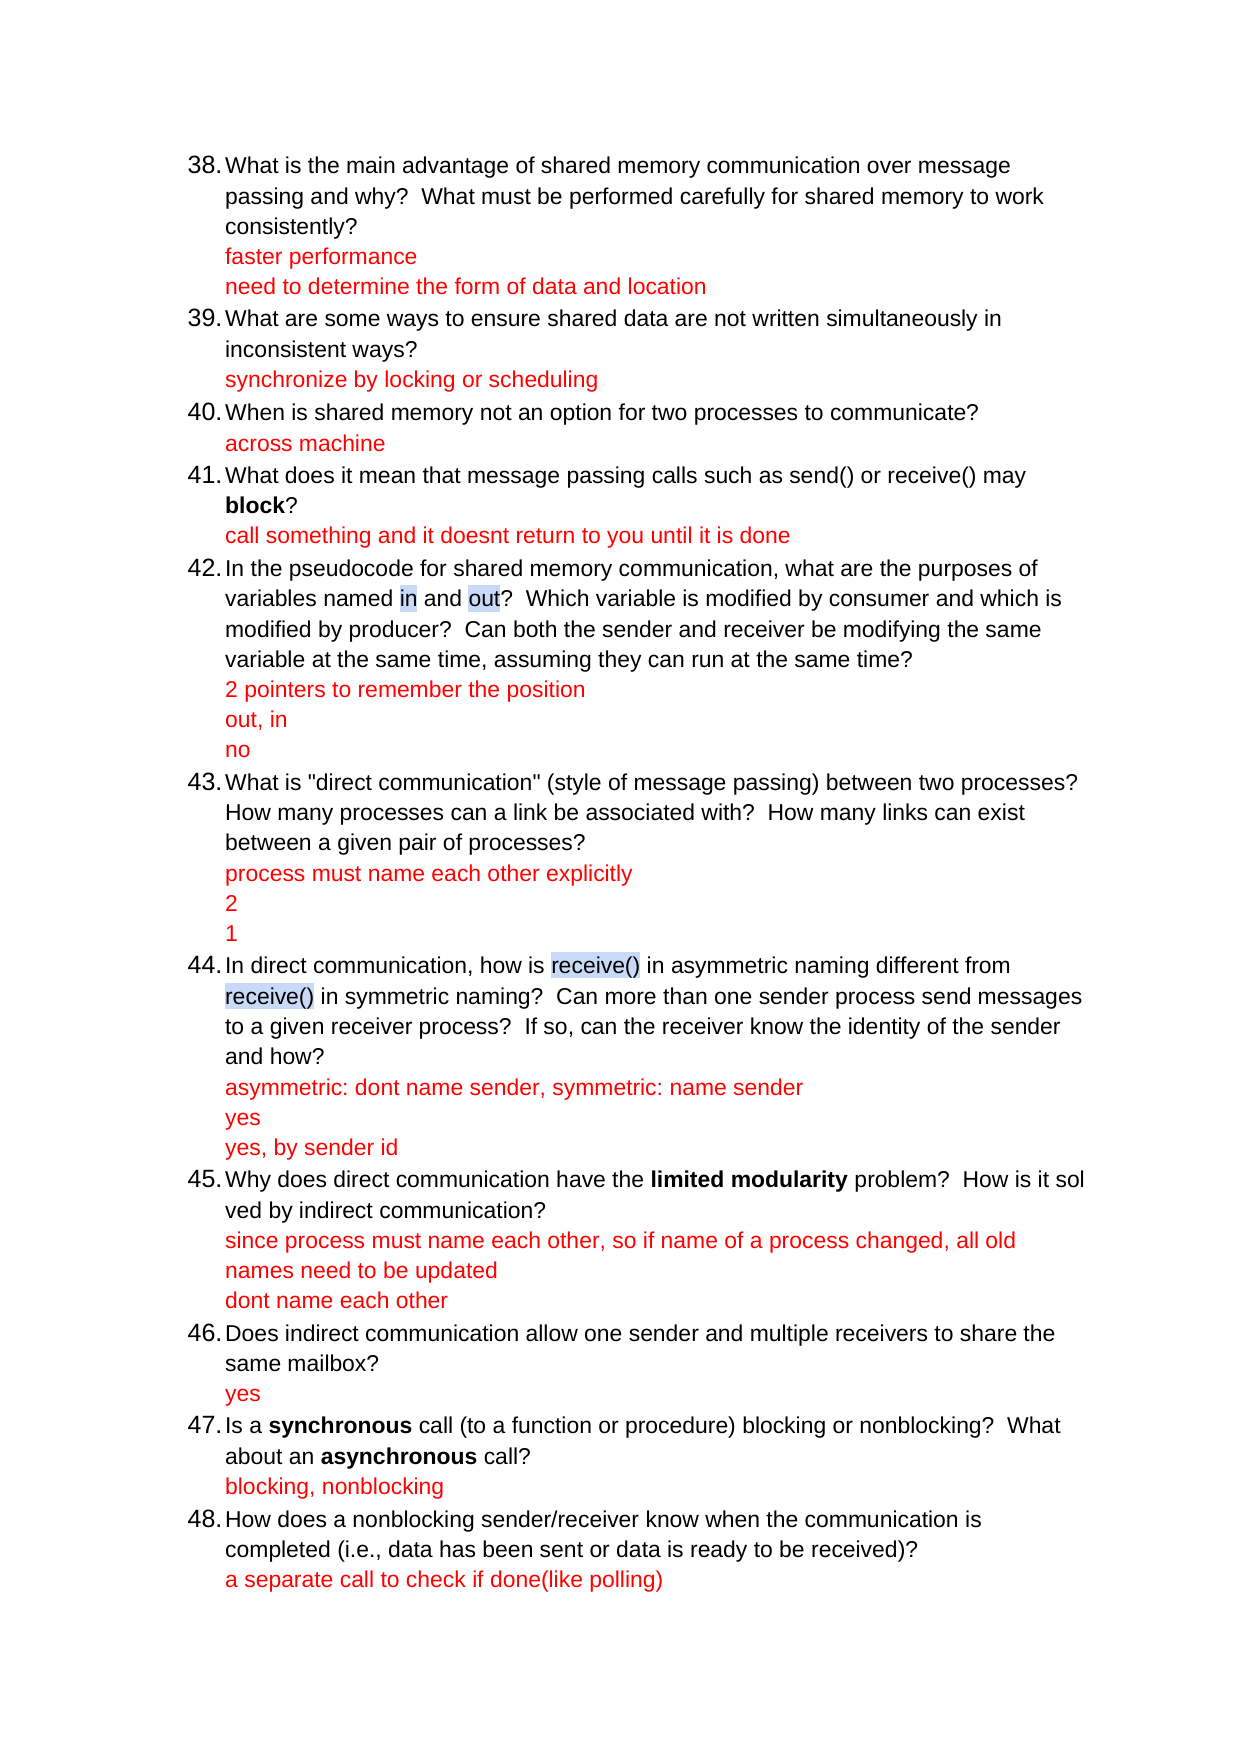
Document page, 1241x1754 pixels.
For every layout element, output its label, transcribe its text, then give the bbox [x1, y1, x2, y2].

list In direct communication, how is receive() in asymmetric naming different from receive() in symmetric naming? Can more than one sender process send messages to a given receiver process? If so, can the receiver know the identity of the sender and how? [187, 950, 1090, 1069]
text blocking, nonblocking [225, 1473, 1090, 1500]
text call something and it doesnt return to you until it is done [225, 522, 1090, 549]
list What is the main advantage of shared memory communication over message passing and why? What must be performed carefully for shared memory to work consistently? [187, 150, 1090, 239]
list Why does direct communication have the limited modularity problem? How is it solved by indirect communication? [187, 1164, 1090, 1223]
text 2 pointers to remember the position [225, 676, 1090, 702]
text 1 [225, 920, 1090, 946]
text asymmetric: dont name sender, symmetric: name sender [225, 1073, 1090, 1100]
text out, in [225, 706, 1090, 732]
text yes, by sender id [225, 1134, 1090, 1160]
text since process must name each other, so if name of a process changed, all old names need to be updated [225, 1227, 1090, 1283]
text faster performance [225, 243, 1090, 269]
text dont name each other [225, 1287, 1090, 1314]
text yes [225, 1104, 1090, 1130]
text a separate call to check if done(like polling) [225, 1566, 1090, 1593]
list Does indirect communication allow one sender and multiple receivers to share the same mailbox? [187, 1317, 1090, 1376]
text need to determine the form of data and location [225, 273, 1090, 299]
text across machine [225, 429, 1090, 456]
text yes [225, 1380, 1090, 1407]
text synchronize by locking or scheduling [225, 366, 1090, 393]
list What is "direct communication" (style of message passing) between two processes? How many processes can a link be associated with? How many links can exist between a given pair of processes? [187, 767, 1090, 856]
list How does a nonblocking sender/receiver know when the communication is completed (i.e., data has been sent or data is ready to be received)? [187, 1503, 1090, 1562]
list Is a synchronous call (to a function or procedure) blocking or nonblocking? What about an asynchronous call? [187, 1411, 1090, 1469]
text no [225, 736, 1090, 763]
list In the pseudocode for shared memory communication, what are the purposes of variables named in and out? Which variable is modified by consumer and which is modified by producer? Can both the sender and receiver be modifying the same variable at the same time, assuming they can run at the same time? [187, 553, 1090, 672]
list What are some ways to ensure shared data are not written simultaneously in inconsistent ways? [187, 303, 1090, 362]
list What does it mean that message passing calls such as send() or receive() may block? [187, 460, 1090, 519]
text process must name each other explicitly [225, 859, 1090, 886]
list When is shared memory not an option for two processes to communicate? [187, 396, 1090, 425]
text 2 [225, 890, 1090, 916]
